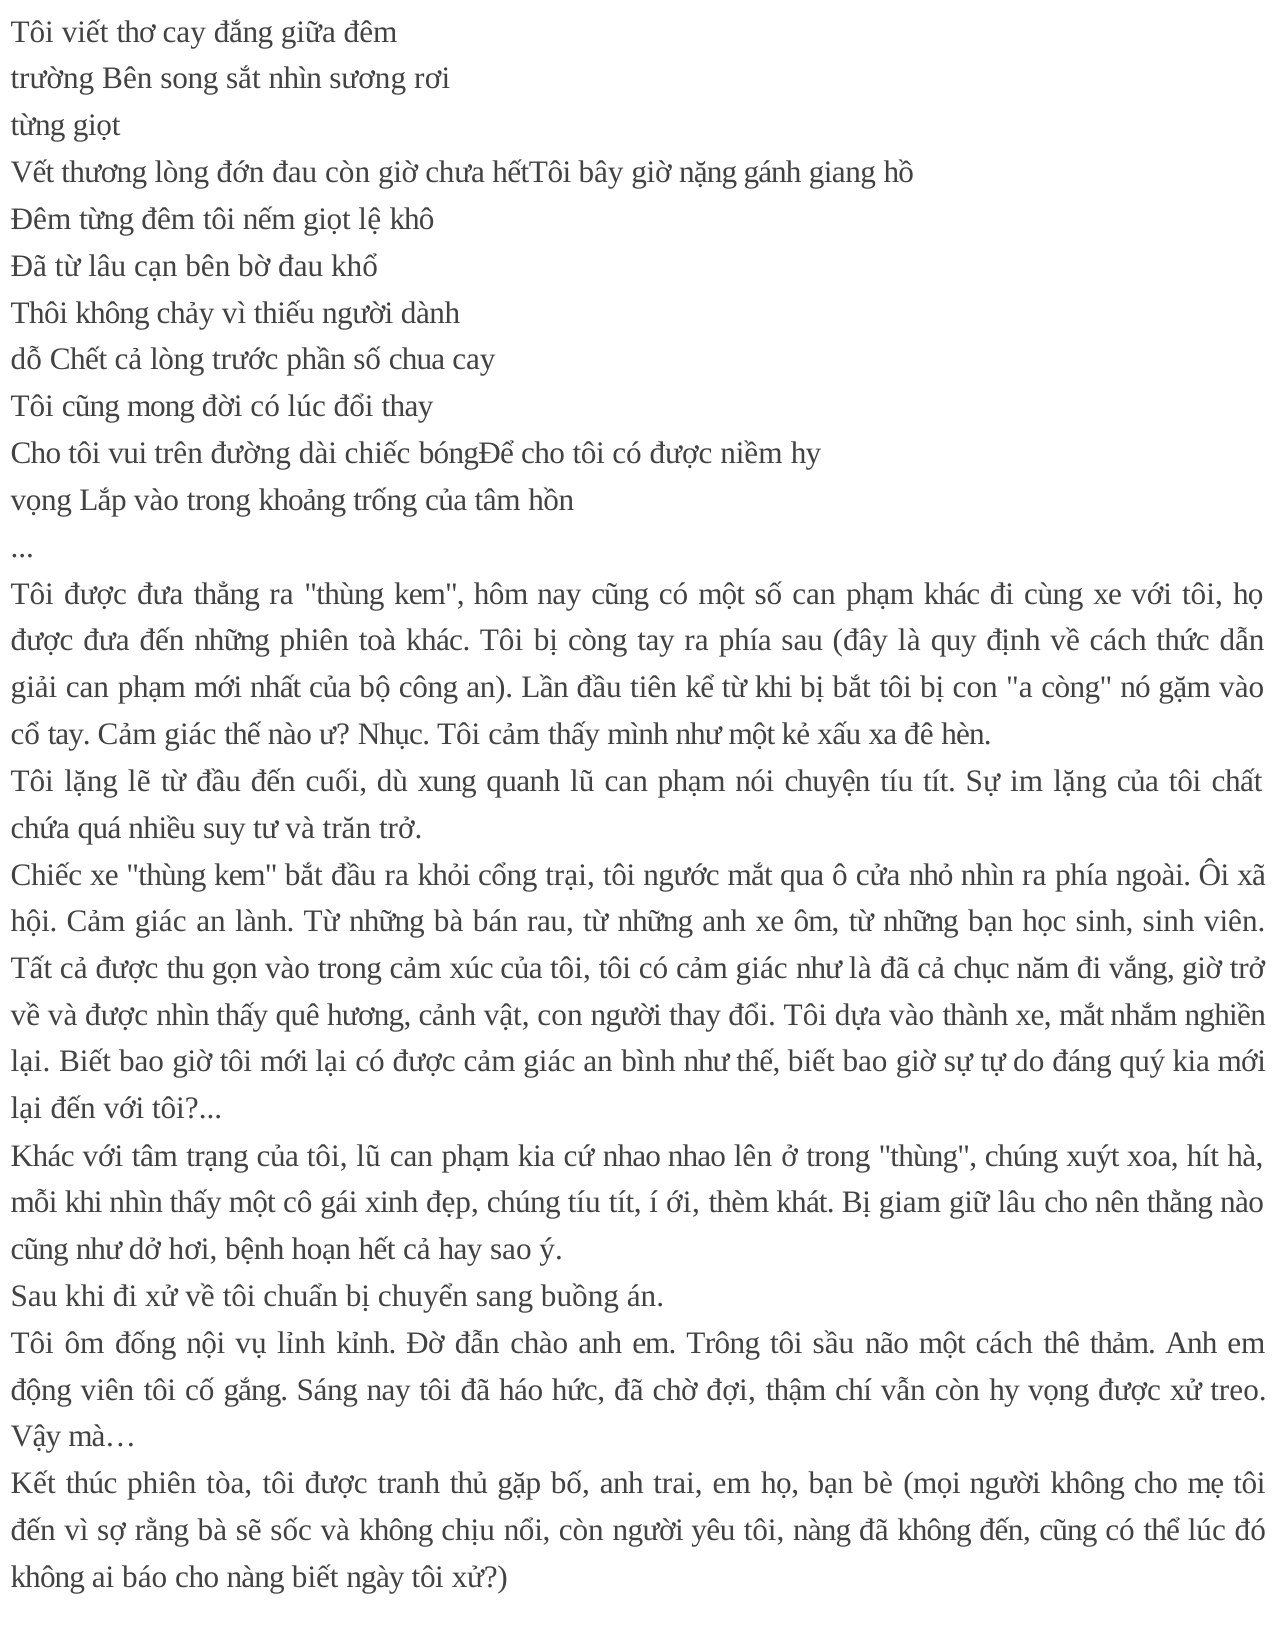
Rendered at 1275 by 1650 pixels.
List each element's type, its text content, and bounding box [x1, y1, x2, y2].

text Đã từ lâu cạn bên bờ đau khổ [10, 247, 1275, 283]
text Vết thương lòng đớn đau còn giờ chưa hếtTôi bây giờ nặng gánh giang hồ Đêm từng đêm tôi nếm giọt lệ khô [10, 153, 967, 236]
text Tôi được đưa thẳng ra "thùng kem", hôm nay cũng có một số can phạm khác đi cùng xe với tôi, họ được đưa đến những phiên toà khác. Tôi bị còng tay ra phía sau (đây là quy định về cách thức dẫn giải can phạm mới nhất của bộ công an). Lần đầu tiên kể từ khi bị bắt tôi bị con "a còng" nó gặm vào cổ tay. Cảm giác thế nào ư? Nhục. Tôi cảm thấy mình như một kẻ xấu xa đê hèn. [10, 575, 1265, 751]
text Sau khi đi xử về tôi chuẩn bị chuyển sang buồng án. [10, 1277, 1275, 1313]
text Khác với tâm trạng của tôi, lũ can phạm kia cứ nhao nhao lên ở trong "thùng", chúng xuýt xoa, hít hà, mỗi khi nhìn thấy một cô gái xinh đẹp, chúng tíu tít, í ới, thèm khát. Bị giam giữ lâu cho nên thằng nào cũng như dở hơi, bệnh hoạn hết cả hay sao ý. [10, 1137, 1265, 1266]
text ... [10, 528, 1275, 564]
text Thôi không chảy vì thiếu người dành dỗ Chết cả lòng trước phần số chua cay Tôi cũng mong đời có lúc đổi thay [10, 294, 497, 423]
text Kết thúc phiên tòa, tôi được tranh thủ gặp bố, anh trai, em họ, bạn bè (mọi người không cho mẹ tôi đến vì sợ rằng bà sẽ sốc và không chịu nổi, còn người yêu tôi, nàng đã không đến, cũng có thể lúc đó không ai báo cho nàng biết ngày tôi xử?) [10, 1464, 1266, 1594]
text Chiếc xe "thùng kem" bắt đầu ra khỏi cổng trại, tôi ngước mắt qua ô cửa nhỏ nhìn ra phía ngoài. Ôi xã hội. Cảm giác an lành. Từ những bà bán rau, từ những anh xe ôm, từ những bạn học sinh, sinh viên. Tất cả được thu gọn vào trong cảm xúc của tôi, tôi có cảm giác như là đã cả chục năm đi vắng, giờ trở về và được nhìn thấy quê hương, cảnh vật, con người thay đổi. Tôi dựa vào thành xe, mắt nhắm nghiền lại. Biết bao giờ tôi mới lại có được cảm giác an bình như thế, biết bao giờ sự tự do đáng quý kia mới lại đến với tôi?... [10, 856, 1266, 1125]
text Tôi viết thơ cay đắng giữa đêm trường Bên song sắt nhìn sương rơi từng giọt [10, 13, 484, 142]
text Tôi ôm đống nội vụ lỉnh kỉnh. Đờ đẫn chào anh em. Trông tôi sầu não một cách thê thảm. Anh em động viên tôi cố gắng. Sáng nay tôi đã háo hức, đã chờ đợi, thậm chí vẫn còn hy vọng được xử treo. Vậy mà… [10, 1324, 1266, 1453]
text Tôi lặng lẽ từ đầu đến cuối, dù xung quanh lũ can phạm nói chuyện tíu tít. Sự im lặng của tôi chất chứa quá nhiều suy tư và trăn trở. [10, 762, 1265, 845]
text Cho tôi vui trên đường dài chiếc bóngĐể cho tôi có được niềm hy vọng Lắp vào trong khoảng trống của tâm hồn [10, 434, 887, 517]
